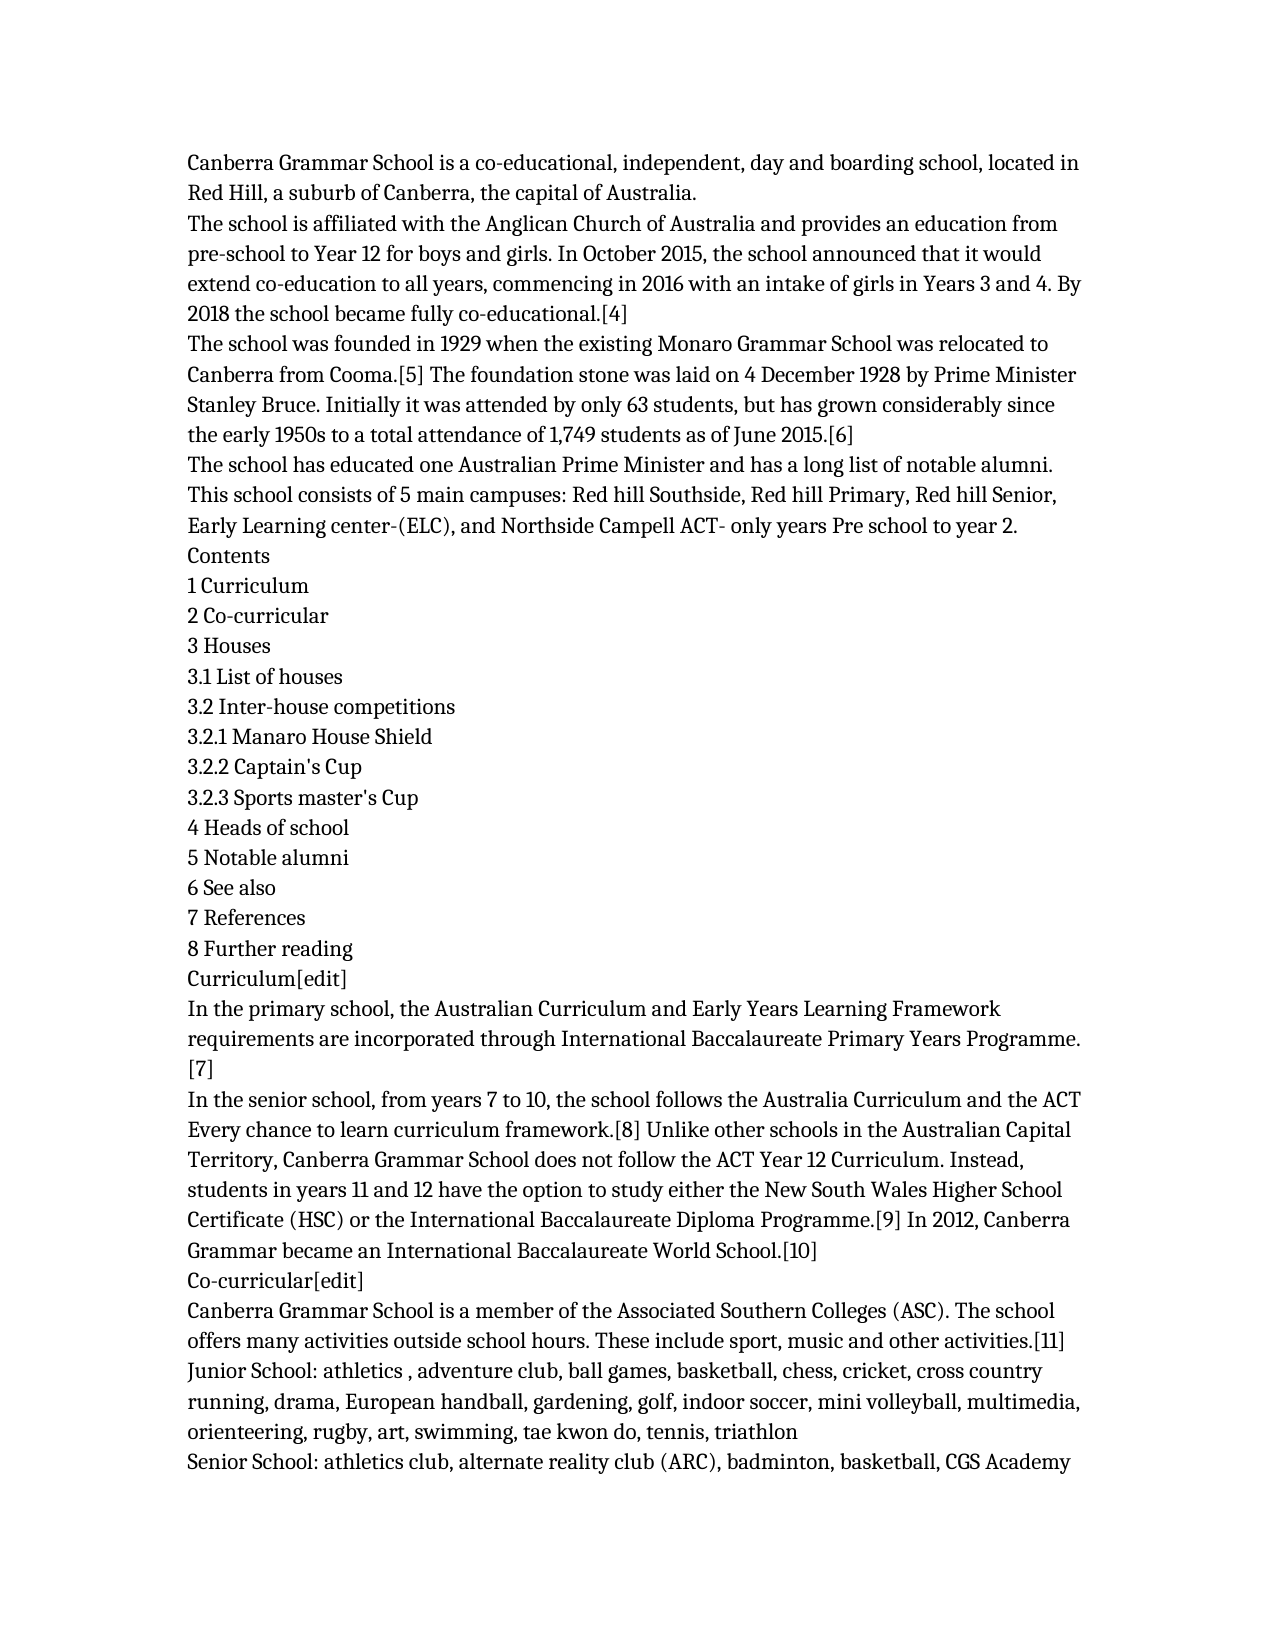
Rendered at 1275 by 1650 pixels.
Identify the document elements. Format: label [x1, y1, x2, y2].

text [187, 150, 1087, 1475]
